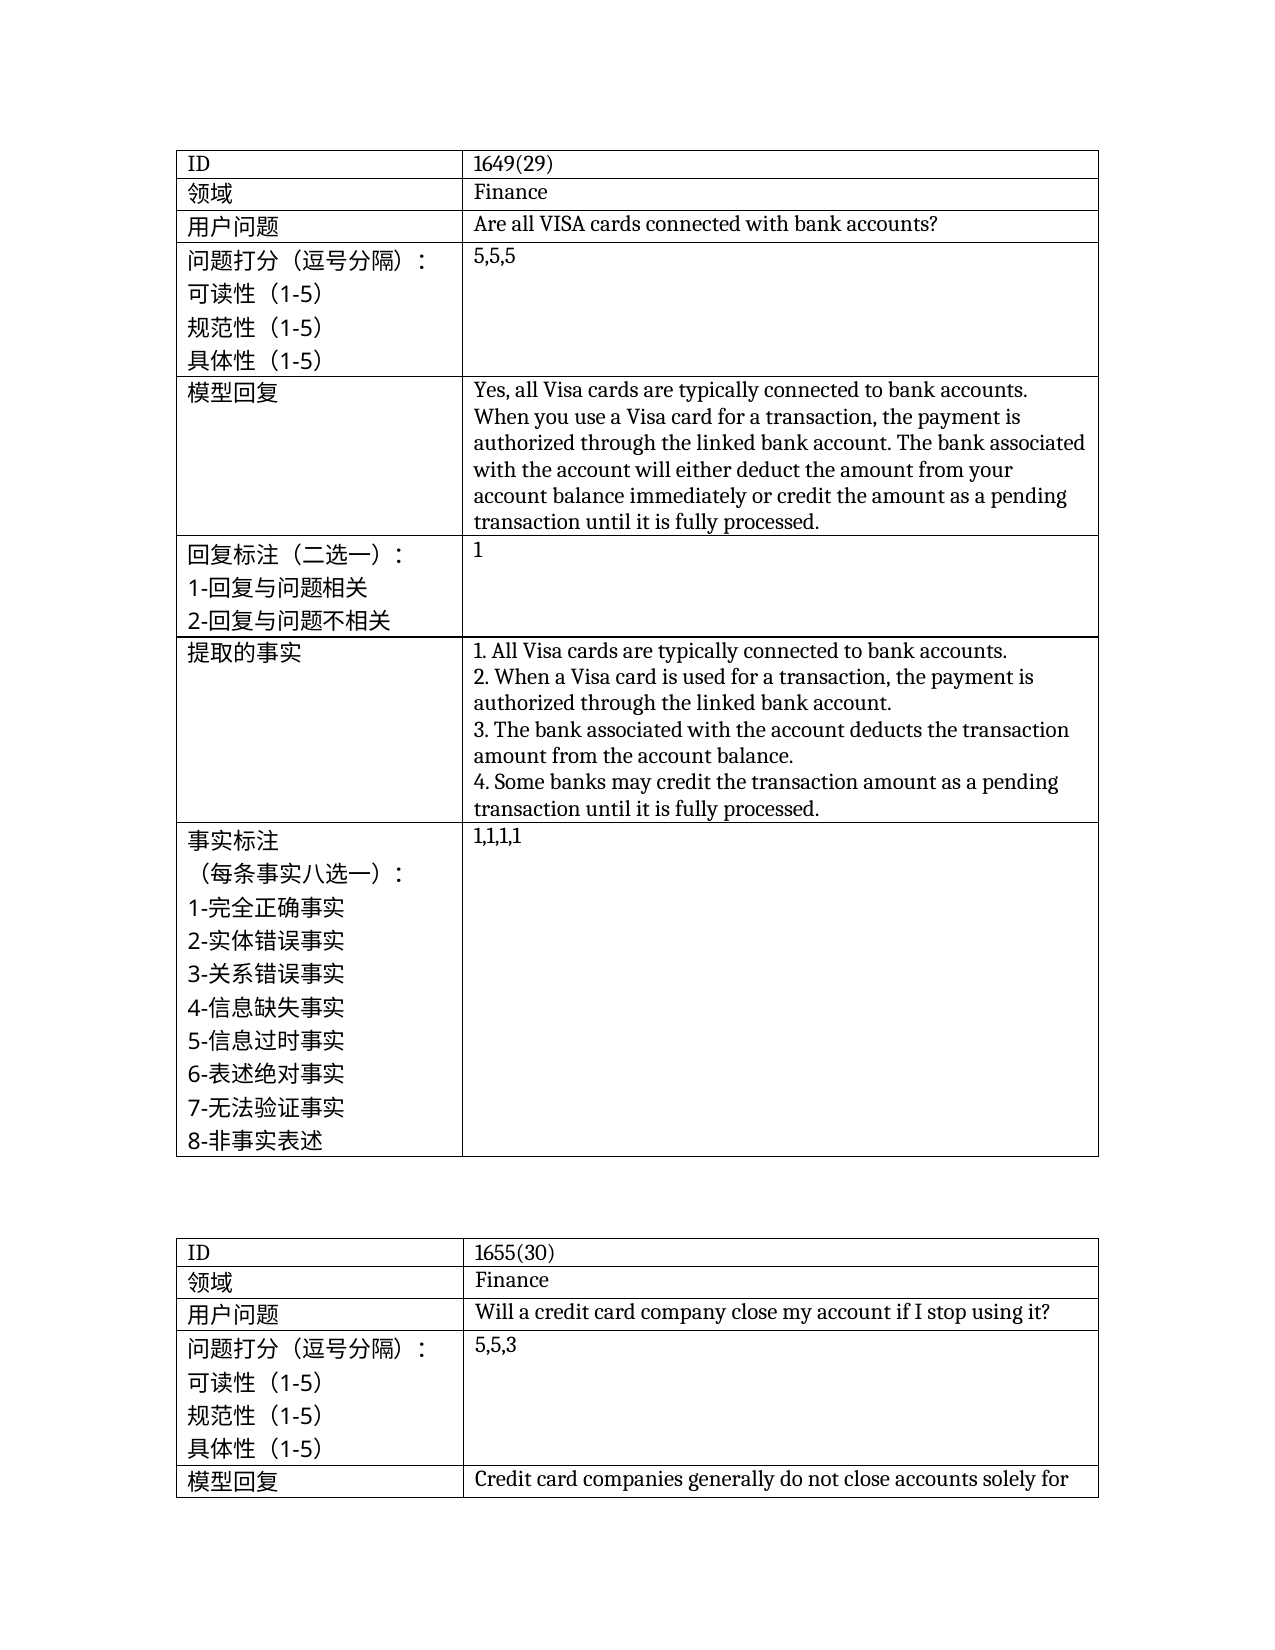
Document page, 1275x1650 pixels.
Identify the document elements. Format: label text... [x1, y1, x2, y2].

table_cell 回复标注（二选一）： 1-回复与问题相关 2-回复与问题不相关 [177, 536, 462, 636]
table_cell 5,5,3 [464, 1331, 1098, 1464]
table_cell 领域 [177, 179, 462, 210]
table_cell 问题打分（逗号分隔）： 可读性（1-5） 规范性（1-5） 具体性（1-5） [177, 243, 462, 376]
table_cell 用户问题 [177, 1299, 463, 1330]
table_cell 1. All Visa cards are typically connected to bank accounts. 2. When a Visa card is used for a transaction, the payment is authorized through the linked bank account. 3. The bank associated with the account deducts the transaction amount from the account balance. 4. Some banks may credit the transaction amount as a pending transaction until it is fully processed. [463, 638, 1098, 822]
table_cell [464, 1466, 1098, 1497]
table_cell Yes, all Visa cards are typically connected to bank accounts. When you use a Visa card for a transaction, the payment is authorized through the linked bank account. The bank associated with the account will either deduct the amount from your account balance immediately or credit the amount as a pending transaction until it is fully processed. [463, 377, 1098, 535]
table_cell Finance [463, 179, 1098, 210]
table_cell 1,1,1,1 [463, 823, 1098, 1156]
table_cell 事实标注 （每条事实八选一）： 1-完全正确事实 2-实体错误事实 3-关系错误事实 4-信息缺失事实 5-信息过时事实 6-表述绝对事实 7-无法验证事实 8-非事实表述 [177, 823, 462, 1156]
table_cell 问题打分（逗号分隔）： 可读性（1-5） 规范性（1-5） 具体性（1-5） [177, 1331, 463, 1464]
table_cell 用户问题 [177, 211, 462, 242]
table_cell Are all VISA cards connected with bank accounts? [463, 211, 1098, 242]
table_cell 提取的事实 [177, 638, 462, 822]
table_cell Will a credit card company close my account if I stop using it? [464, 1299, 1098, 1330]
table_cell 模型回复 [177, 377, 462, 535]
table_cell 领域 [177, 1267, 463, 1298]
table_header ID [177, 1239, 463, 1266]
table_cell 1 [463, 536, 1098, 636]
table_cell 5,5,5 [463, 243, 1098, 376]
table_cell 模型回复 [177, 1466, 463, 1497]
table_cell Finance [464, 1267, 1098, 1298]
table_header ID [177, 151, 462, 177]
table_header 1649(29) [463, 151, 1098, 177]
table_header 1655(30) [464, 1239, 1098, 1266]
